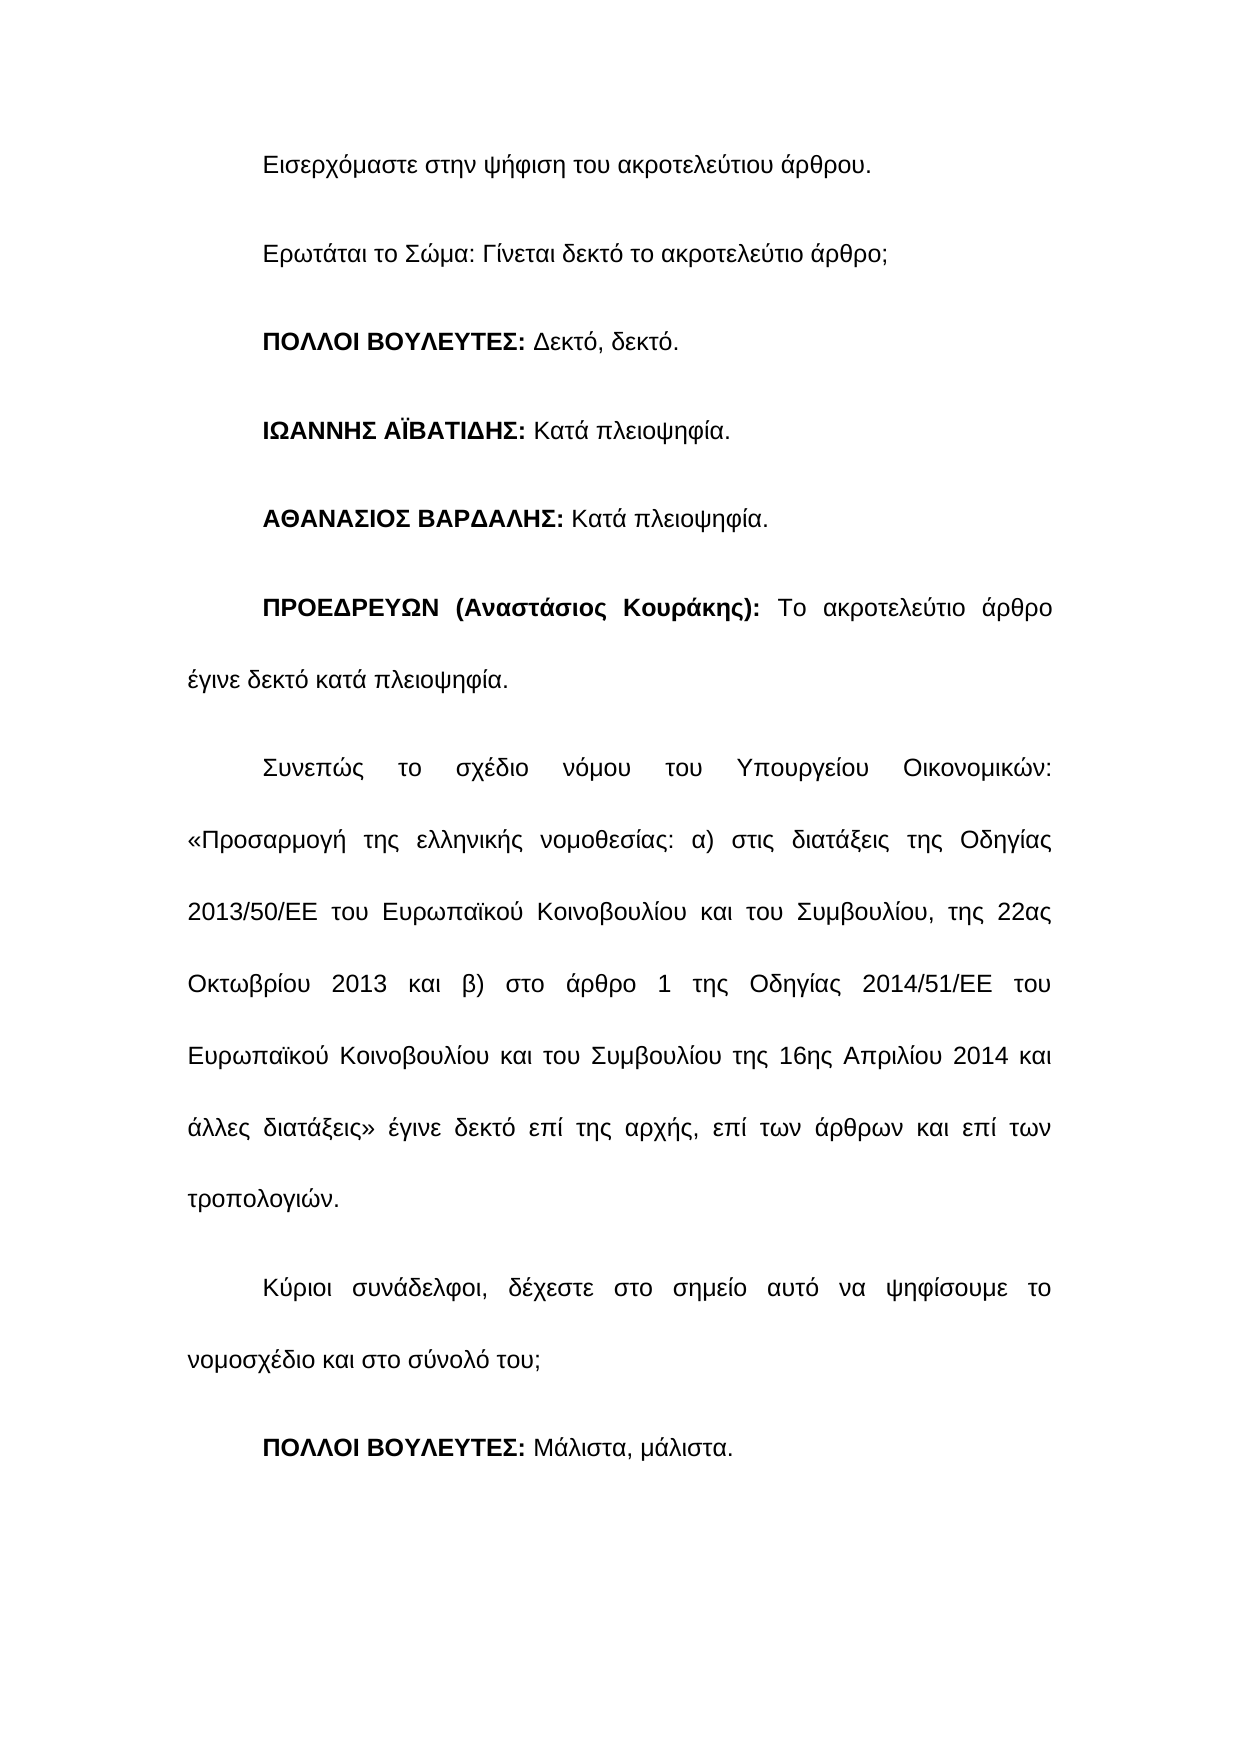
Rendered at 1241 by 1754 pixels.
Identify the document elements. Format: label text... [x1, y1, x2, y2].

text Ερωτάται το Σώμα: Γίνεται δεκτό το ακροτελεύτιο άρθρο; [187, 238, 1053, 267]
text Κύριοι συνάδελφοι, δέχεστε στο σημείο αυτό να ψηφίσουμε το νομοσχέδιο και στο σύνολό του; [187, 1273, 1053, 1373]
text ΙΩΑΝΝΗΣ ΑΪΒΑΤΙΔΗΣ: Κατά πλειοψηφία. [187, 416, 1053, 444]
text ΑΘΑΝΑΣΙΟΣ ΒΑΡΔΑΛΗΣ: Κατά πλειοψηφία. [187, 504, 1053, 533]
text Εισερχόμαστε στην ψήφιση του ακροτελεύτιου άρθρου. [187, 150, 1053, 179]
text ΠΟΛΛΟΙ ΒΟΥΛΕΥΤΕΣ: Μάλιστα, μάλιστα. [187, 1433, 1053, 1462]
text ΠΟΛΛΟΙ ΒΟΥΛΕΥΤΕΣ: Δεκτό, δεκτό. [187, 327, 1053, 356]
text Συνεπώς το σχέδιο νόμου του Υπουργείου Οικονομικών: «Προσαρμογή της ελληνικής νομοθεσίας: α) στις διατάξεις της Οδηγίας 2013/50/ΕΕ του Ευρωπαϊκού Κοινοβουλίου και του Συμβουλίου, της 22ας Οκτωβρίου 2013 και β) στο άρθρο 1 της Οδηγίας 2014/51/ΕΕ του Ευρωπαϊκού Κοινοβουλίου και του Συμβουλίου της 16ης Απριλίου 2014 και άλλες διατάξεις» έγινε δεκτό επί της αρχής, επί των άρθρων και επί των τροπολογιών. [187, 753, 1053, 1213]
text ΠΡΟΕΔΡΕΥΩΝ (Αναστάσιος Κουράκης): Το ακροτελεύτιο άρθρο έγινε δεκτό κατά πλειοψηφία. [187, 593, 1053, 693]
